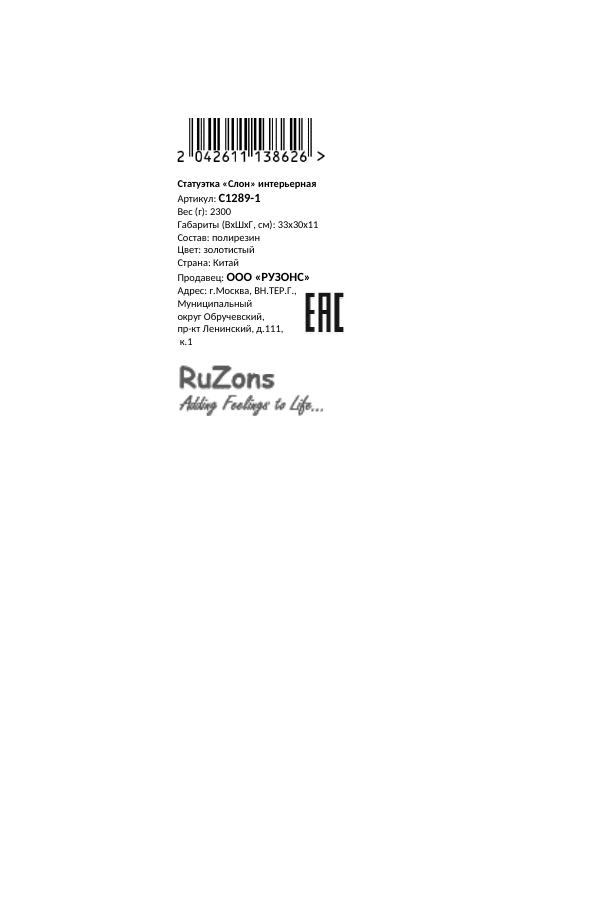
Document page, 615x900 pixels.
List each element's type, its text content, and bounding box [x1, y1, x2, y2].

picture [177, 348, 396, 419]
picture [177, 118, 325, 163]
text Состав: полирезин [177, 231, 526, 244]
text Продавец: ООО «РУЗОНС» [177, 269, 526, 284]
text Габариты (ВхШхГ, см): 33х30х11 [177, 218, 526, 231]
text Страна: Китай [177, 256, 526, 269]
text Адрес: г.Москва, ВН.ТЕР.Г., [177, 284, 526, 297]
text пр-кт Ленинский, д.111, [177, 322, 526, 335]
text к.1 [177, 335, 526, 348]
text Артикул: C1289-1 [162, 190, 526, 206]
text Статуэтка «Слон» интерьерная [177, 177, 526, 190]
text Муниципальный [177, 297, 526, 310]
